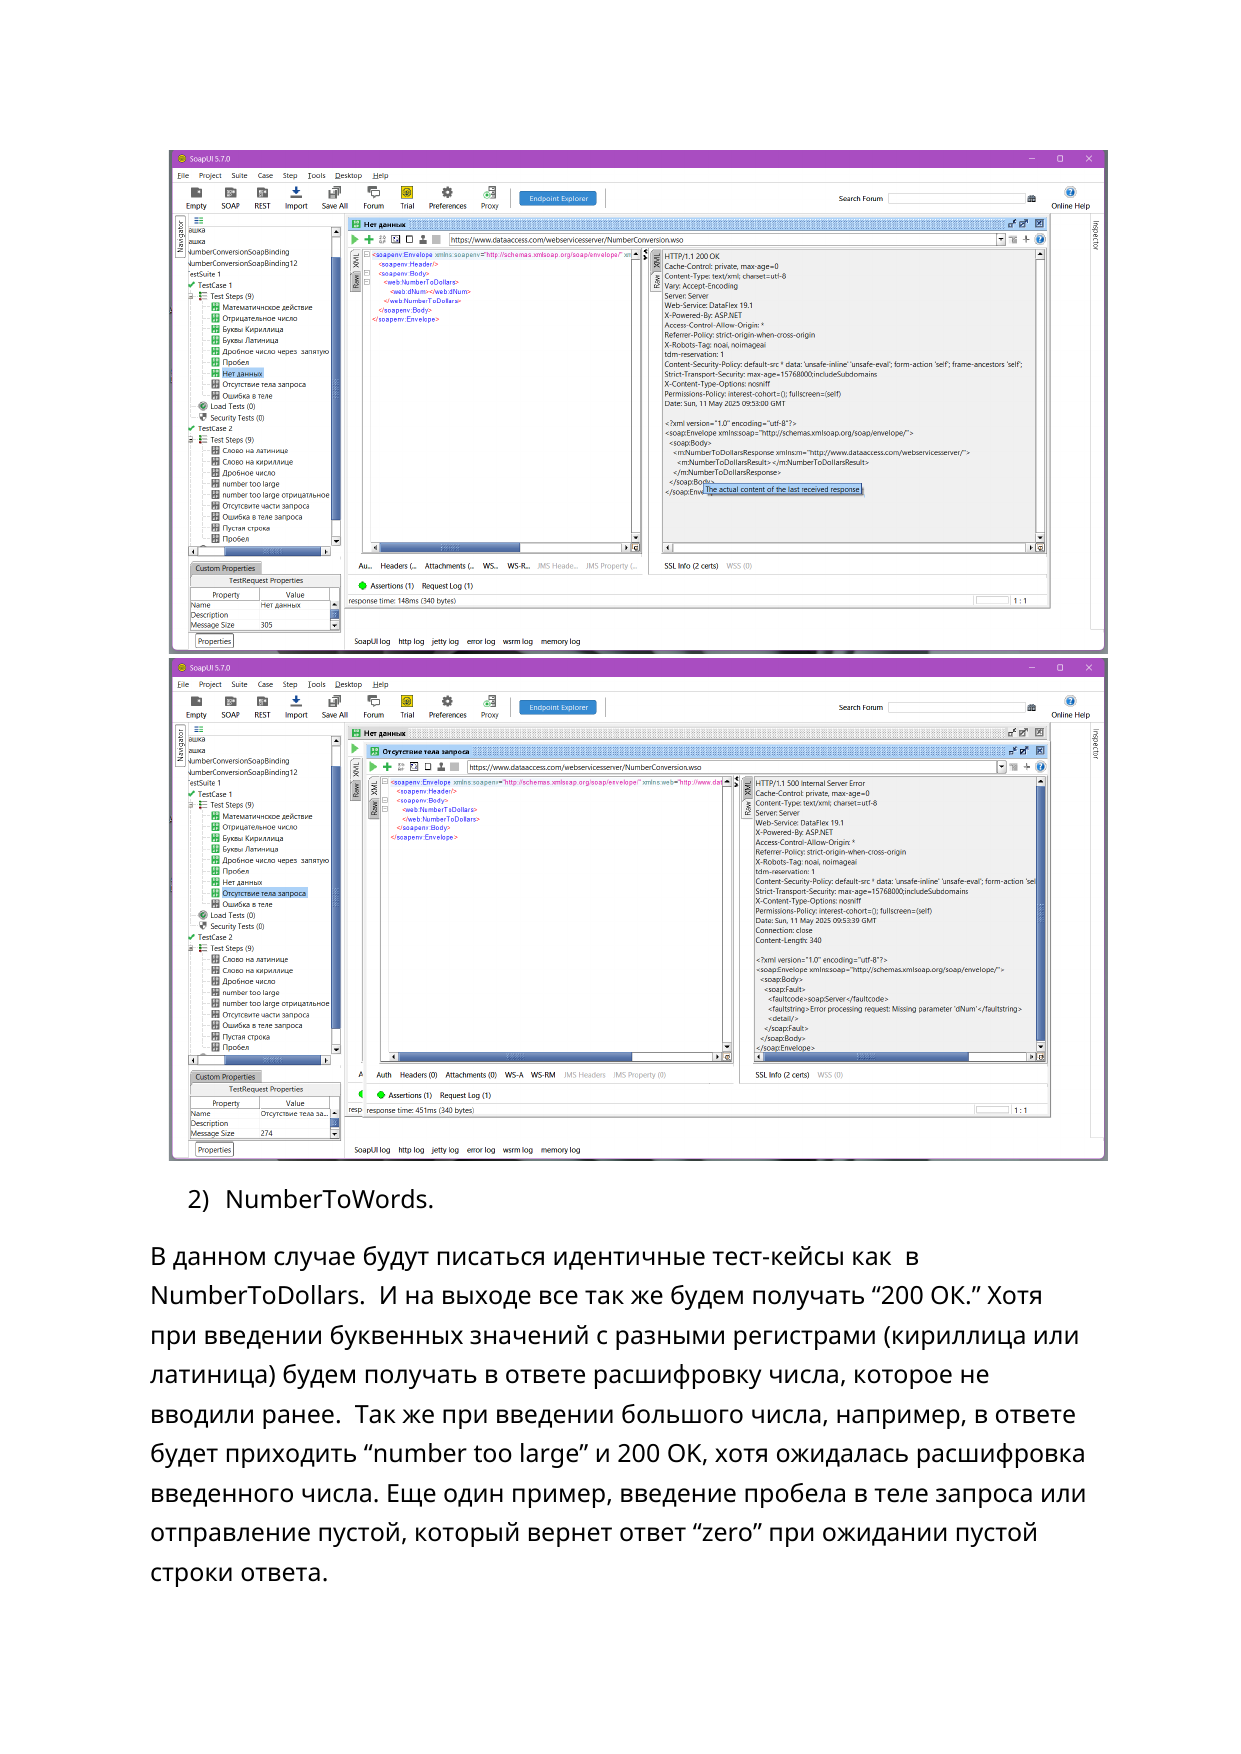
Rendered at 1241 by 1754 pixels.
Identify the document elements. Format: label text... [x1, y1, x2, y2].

list NumberToWords. [187, 1182, 1090, 1216]
text В данном случае будут писаться идентичные тест-кейсы как в NumberToDollars. И на выходе все так же будем получать “200 ОК.” Хотя при введении буквенных значений с разными регистрами (кириллица или латиница) будем получать в ответе расшифровку числа, которое не вводили ранее. Так же при введении большого числа, например, в ответе будет приходить “number too large” и 200 OK, хотя ожидалась расшифровка введенного числа. Еще один пример, введение пробела в теле запроса или отправление пустой, который вернет ответ “zero” при ожидании пустой строки ответа. [150, 1238, 1090, 1588]
